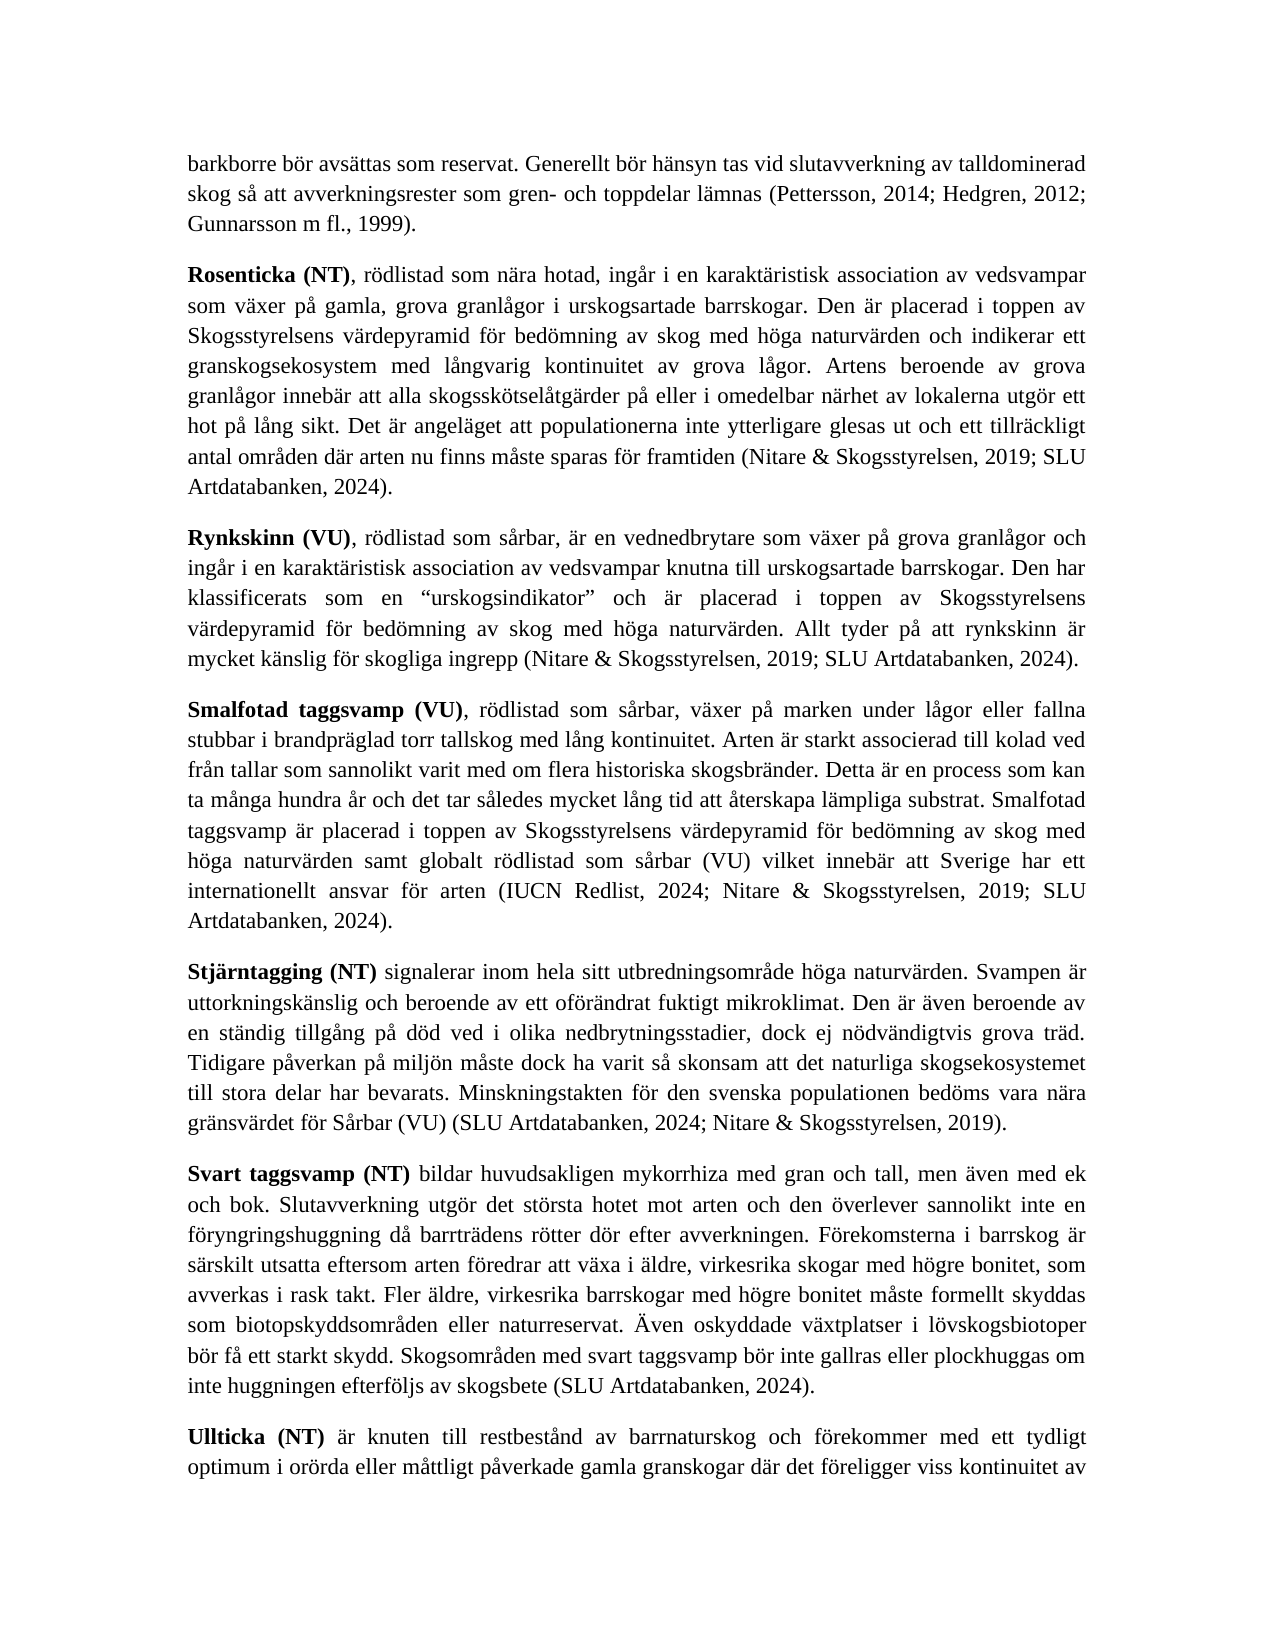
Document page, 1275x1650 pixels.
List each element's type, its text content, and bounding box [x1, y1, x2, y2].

text Rosenticka (NT), rödlistad som nära hotad, ingår i en karaktäristisk association av vedsvampar som växer på gamla, grova granlågor i urskogsartade barrskogar. Den är placerad i toppen av Skogsstyrelsens värdepyramid för bedömning av skog med höga naturvärden och indikerar ett granskogsekosystem med långvarig kontinuitet av grova lågor. Artens beroende av grova granlågor innebär att alla skogsskötselåtgärder på eller i omedelbar närhet av lokalerna utgör ett hot på lång sikt. Det är angeläget att populationerna inte ytterligare glesas ut och ett tillräckligt antal områden där arten nu finns måste sparas för framtiden (Nitare & Skogsstyrelsen, 2019; SLU Artdatabanken, 2024). [187, 261, 1087, 499]
text Svart taggsvamp (NT) bildar huvudsakligen mykorrhiza med gran och tall, men även med ek och bok. Slutavverkning utgör det största hotet mot arten och den överlever sannolikt inte en föryngringshuggning då barrträdens rötter dör efter avverkningen. Förekomsterna i barrskog är särskilt utsatta eftersom arten föredrar att växa i äldre, virkesrika skogar med högre bonitet, som avverkas i rask takt. Fler äldre, virkesrika barrskogar med högre bonitet måste formellt skyddas som biotopskyddsområden eller naturreservat. Även oskyddade växtplatser i lövskogsbiotoper bör få ett starkt skydd. Skogsområden med svart taggsvamp bör inte gallras eller plockhuggas om inte huggningen efterföljs av skogsbete (SLU Artdatabanken, 2024). [187, 1160, 1087, 1398]
text Rynkskinn (VU), rödlistad som sårbar, är en vednedbrytare som växer på grova granlågor och ingår i en karaktäristisk association av vedsvampar knutna till urskogsartade barrskogar. Den har klassificerats som en “urskogsindikator” och är placerad i toppen av Skogsstyrelsens värdepyramid för bedömning av skog med höga naturvärden. Allt tyder på att rynkskinn är mycket känslig för skogliga ingrepp (Nitare & Skogsstyrelsen, 2019; SLU Artdatabanken, 2024). [187, 524, 1087, 671]
text Smalfotad taggsvamp (VU), rödlistad som sårbar, växer på marken under lågor eller fallna stubbar i brandpräglad torr tallskog med lång kontinuitet. Arten är starkt associerad till kolad ved från tallar som sannolikt varit med om flera historiska skogsbränder. Detta är en process som kan ta många hundra år och det tar således mycket lång tid att återskapa lämpliga substrat. Smalfotad taggsvamp är placerad i toppen av Skogsstyrelsens värdepyramid för bedömning av skog med höga naturvärden samt globalt rödlistad som sårbar (VU) vilket innebär att Sverige har ett internationellt ansvar för arten (IUCN Redlist, 2024; Nitare & Skogsstyrelsen, 2019; SLU Artdatabanken, 2024). [187, 696, 1087, 934]
text Stjärntagging (NT) signalerar inom hela sitt utbredningsområde höga naturvärden. Svampen är uttorkningskänslig och beroende av ett oförändrat fuktigt mikroklimat. Den är även beroende av en ständig tillgång på död ved i olika nedbrytningsstadier, dock ej nödvändigtvis grova träd. Tidigare påverkan på miljön måste dock ha varit så skonsam att det naturliga skogsekosystemet till stora delar har bevarats. Minskningstakten för den svenska populationen bedöms vara nära gränsvärdet för Sårbar (VU) (SLU Artdatabanken, 2024; Nitare & Skogsstyrelsen, 2019). [187, 958, 1087, 1136]
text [187, 150, 1087, 237]
